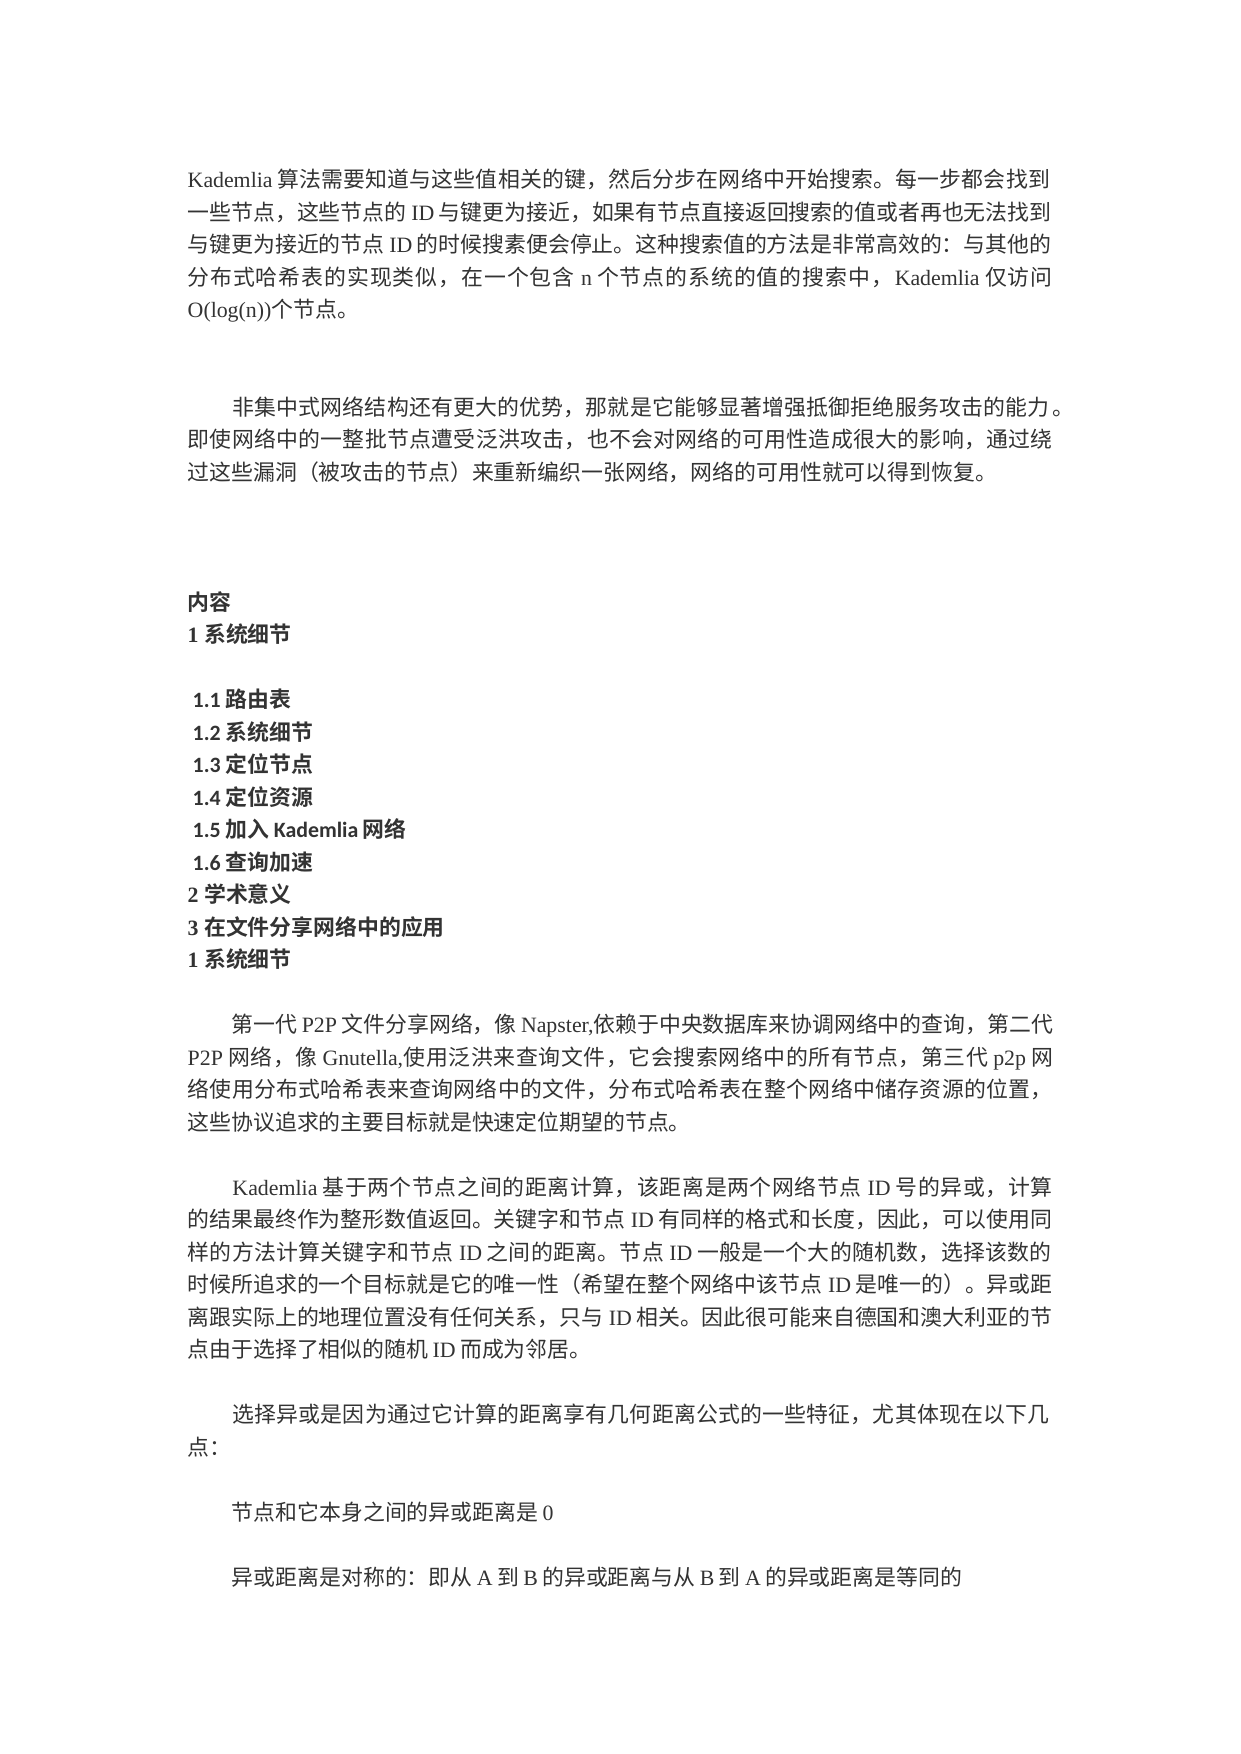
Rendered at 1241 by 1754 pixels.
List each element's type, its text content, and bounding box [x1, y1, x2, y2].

text 节点和它本身之间的异或距离是0 [187, 1494, 1053, 1527]
text 非集中式网络结构还有更大的优势，那就是它能够显著增强抵御拒绝服务攻击的能力。即使网络中的一整批节点遭受泛洪攻击，也不会对网络的可用性造成很大的影响，通过绕过这些漏洞（被攻击的节点）来重新编织一张网络，网络的可用性就可以得到恢复。 [187, 389, 1053, 487]
text Kademlia基于两个节点之间的距离计算，该距离是两个网络节点ID号的异或，计算的结果最终作为整形数值返回。关键字和节点ID有同样的格式和长度，因此，可以使用同样的方法计算关键字和节点ID之间的距离。节点ID一般是一个大的随机数，选择该数的时候所追求的一个目标就是它的唯一性（希望在整个网络中该节点ID是唯一的）。异或距离跟实际上的地理位置没有任何关系，只与ID相关。因此很可能来自德国和澳大利亚的节点由于选择了相似的随机ID而成为邻居。 [187, 1169, 1053, 1364]
text 异或距离是对称的：即从A到B的异或距离与从B到A的异或距离是等同的 [187, 1559, 1053, 1592]
text 2 学术意义 [187, 877, 1053, 909]
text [187, 162, 1053, 324]
text 内容 [187, 584, 1053, 617]
text 第一代P2P文件分享网络，像Napster,依赖于中央数据库来协调网络中的查询，第二代P2P网络，像Gnutella,使用泛洪来查询文件，它会搜索网络中的所有节点，第三代p2p网络使用分布式哈希表来查询网络中的文件，分布式哈希表在整个网络中储存资源的位置，这些协议追求的主要目标就是快速定位期望的节点。 [187, 1007, 1053, 1137]
text 选择异或是因为通过它计算的距离享有几何距离公式的一些特征，尤其体现在以下几点： [187, 1397, 1053, 1462]
text 1 系统细节 [187, 617, 1053, 649]
text 1.1 路由表 1.2 系统细节 1.3 定位节点 1.4 定位资源 1.5 加入Kademlia网络 1.6 查询加速 [187, 649, 1053, 877]
text 1 系统细节 [187, 942, 1053, 974]
text 3 在文件分享网络中的应用 [187, 909, 1053, 942]
